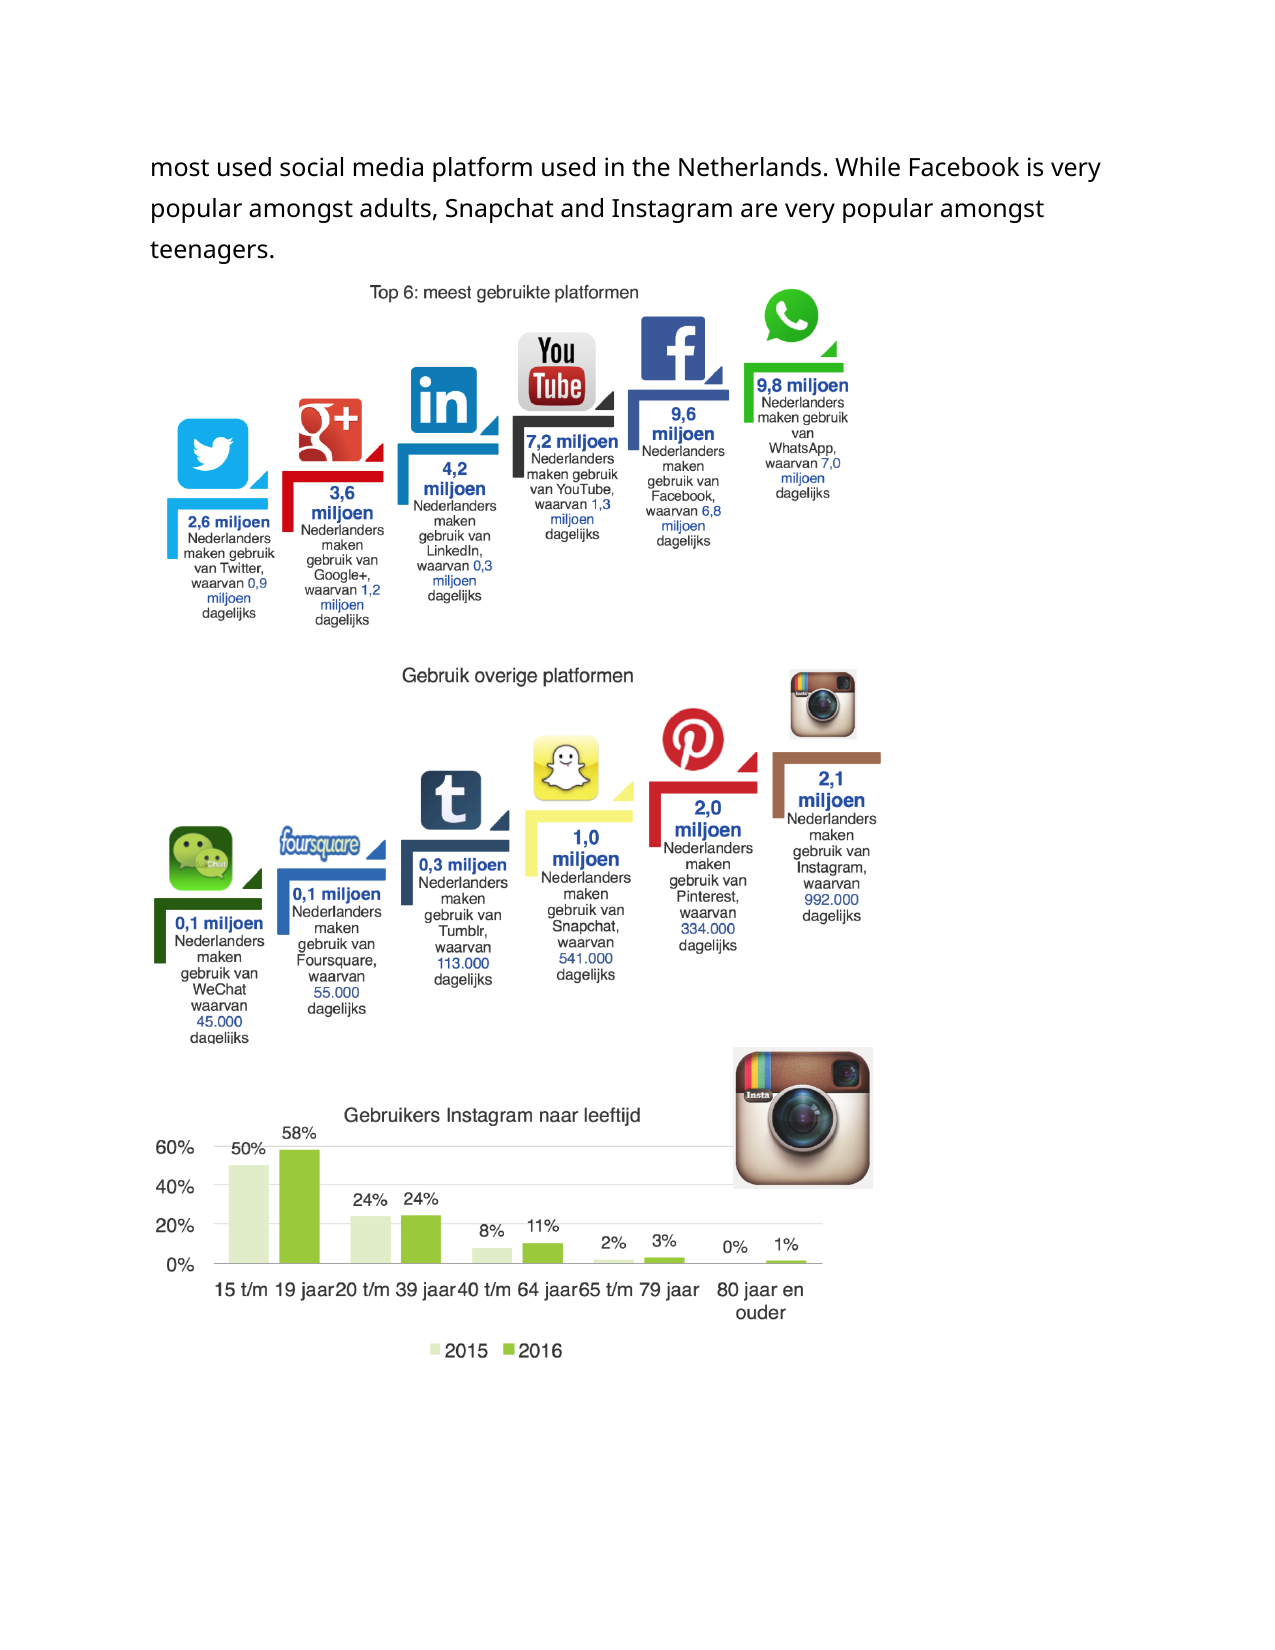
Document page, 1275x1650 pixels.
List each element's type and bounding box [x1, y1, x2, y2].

picture [150, 660, 884, 1044]
picture [150, 1047, 874, 1368]
picture [150, 272, 854, 635]
text [150, 150, 1125, 266]
